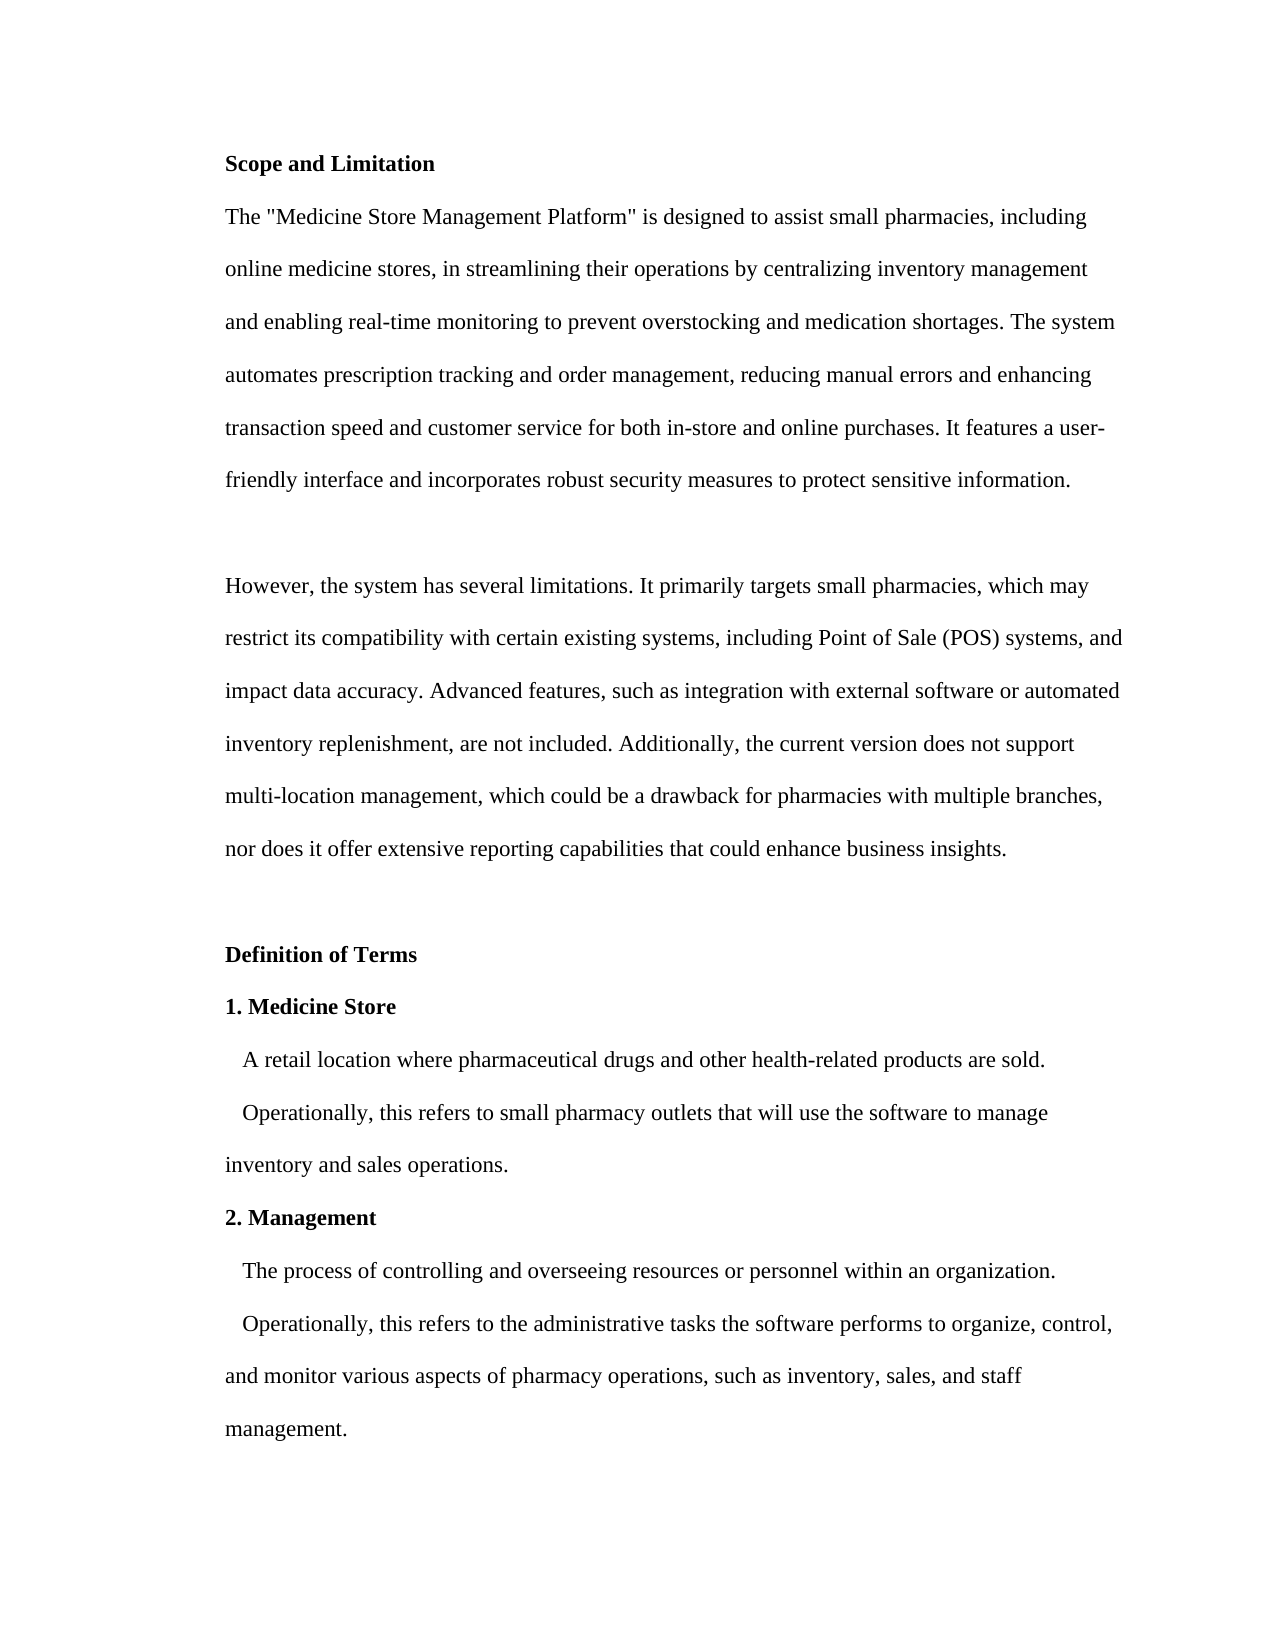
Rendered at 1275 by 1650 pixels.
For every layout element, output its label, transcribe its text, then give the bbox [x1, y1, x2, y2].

text Operationally, this refers to small pharmacy outlets that will use the software to manage inventory and sales operations. [225, 1099, 1125, 1178]
text The process of controlling and overseeing resources or personnel within an organization. [225, 1257, 1125, 1283]
list Medicine Store [225, 993, 1125, 1020]
text Definition of Terms [225, 941, 1125, 967]
text Operationally, this refers to the administrative tasks the software performs to organize, control, and monitor various aspects of pharmacy operations, such as inventory, sales, and staff management. [225, 1309, 1125, 1441]
text Scope and Limitation [225, 150, 1125, 176]
text However, the system has several limitations. It primarily targets small pharmacies, which may restrict its compatibility with certain existing systems, including Point of Sale (POS) systems, and impact data accuracy. Advanced features, such as integration with external software or automated inventory replenishment, are not included. Additionally, the current version does not support multi-location management, which could be a drawback for pharmacies with multiple branches, nor does it offer extensive reporting capabilities that could enhance business insights. [225, 572, 1125, 862]
list Management [225, 1204, 1125, 1231]
text The "Medicine Store Management Platform" is designed to assist small pharmacies, including online medicine stores, in streamlining their operations by centralizing inventory management and enabling real-time monitoring to prevent overstocking and medication shortages. The system automates prescription tracking and order management, reducing manual errors and enhancing transaction speed and customer service for both in-store and online purchases. It features a user-friendly interface and incorporates robust security measures to protect sensitive information. [225, 203, 1125, 493]
text A retail location where pharmaceutical drugs and other health-related products are sold. [225, 1046, 1125, 1072]
